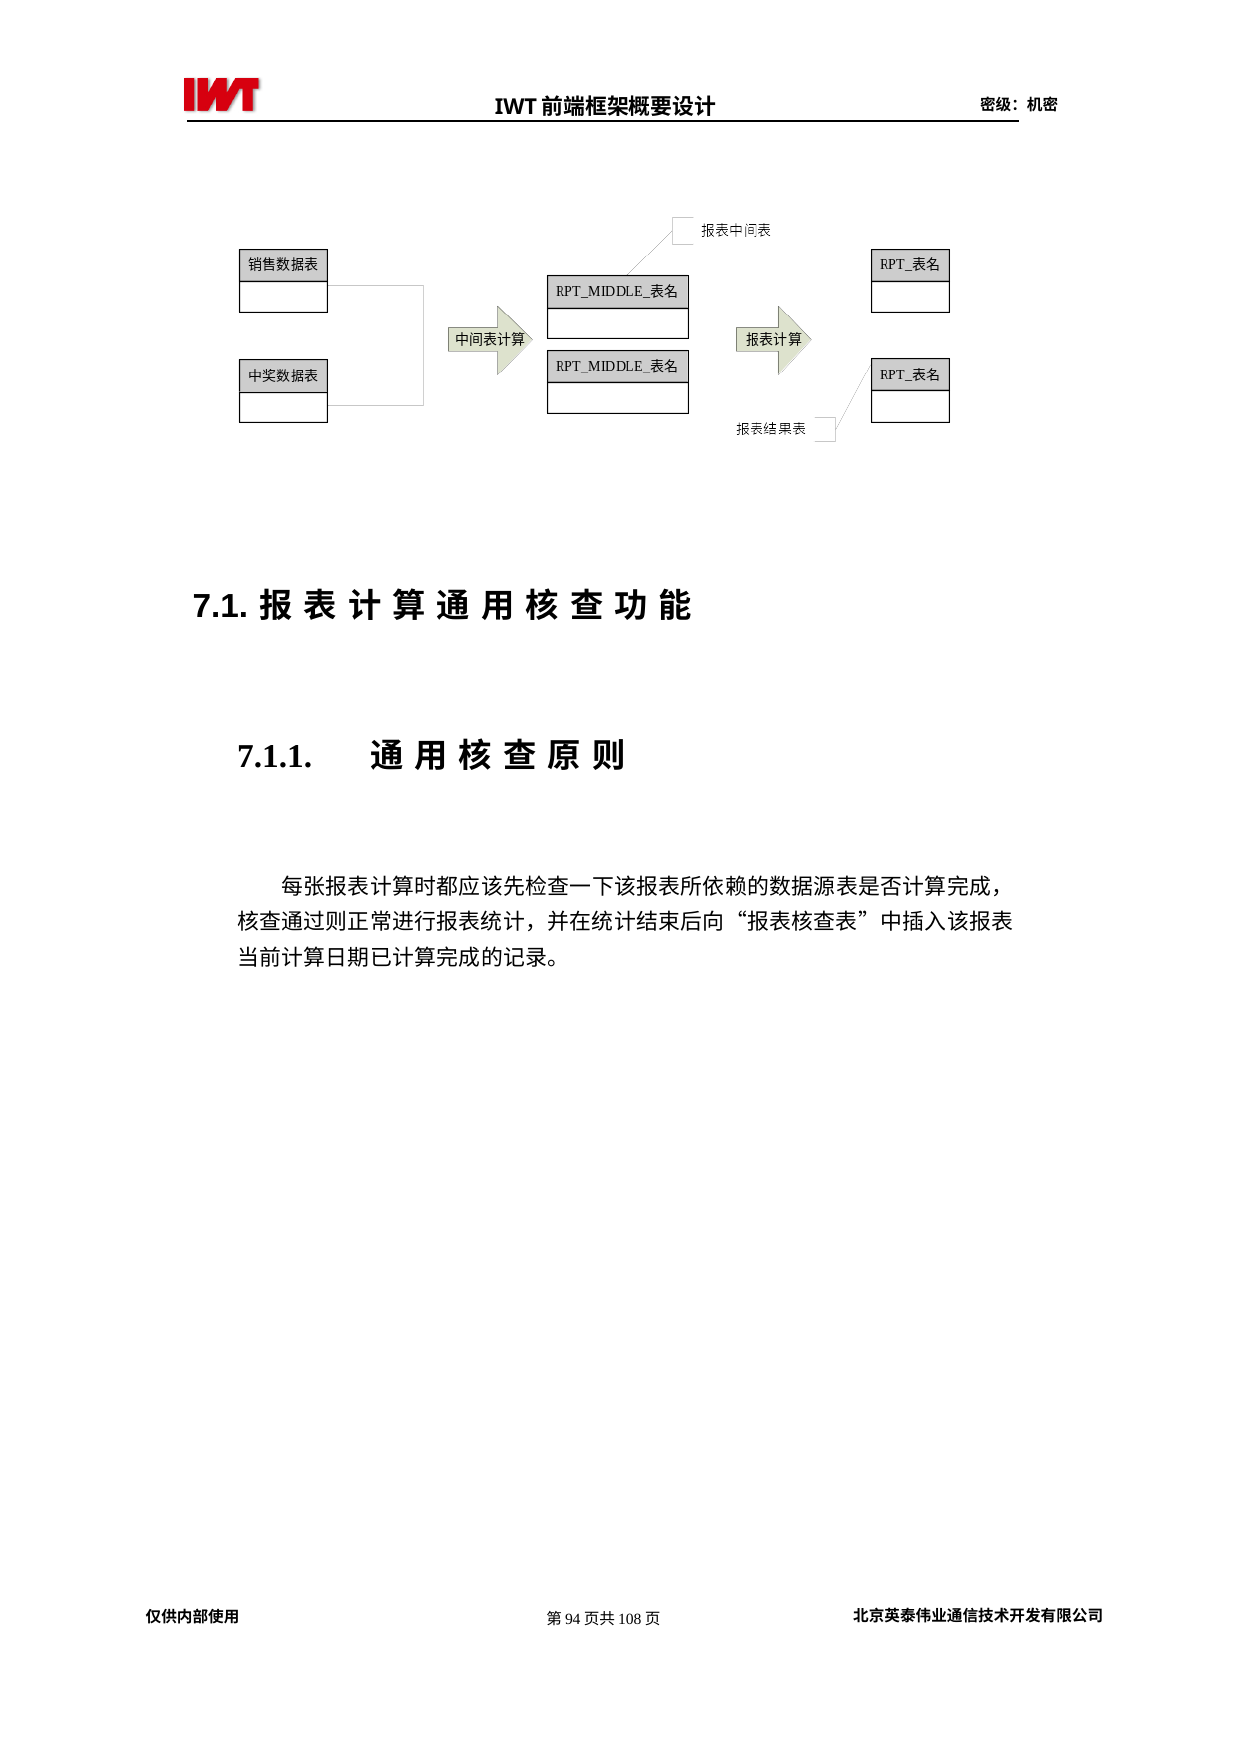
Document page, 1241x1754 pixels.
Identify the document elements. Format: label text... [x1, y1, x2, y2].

subtitle 报表计算通用核查功能 [192, 568, 1013, 638]
subtitle 通用核查原则 [237, 717, 1013, 788]
text 每张报表计算时都应该先检查一下该报表所依赖的数据源表是否计算完成，核查通过则正常进行报表统计，并在统计结束后向“报表核查表”中插入该报表当前计算日期已计算完成的记录。 [236, 867, 1013, 973]
picture [176, 67, 267, 121]
